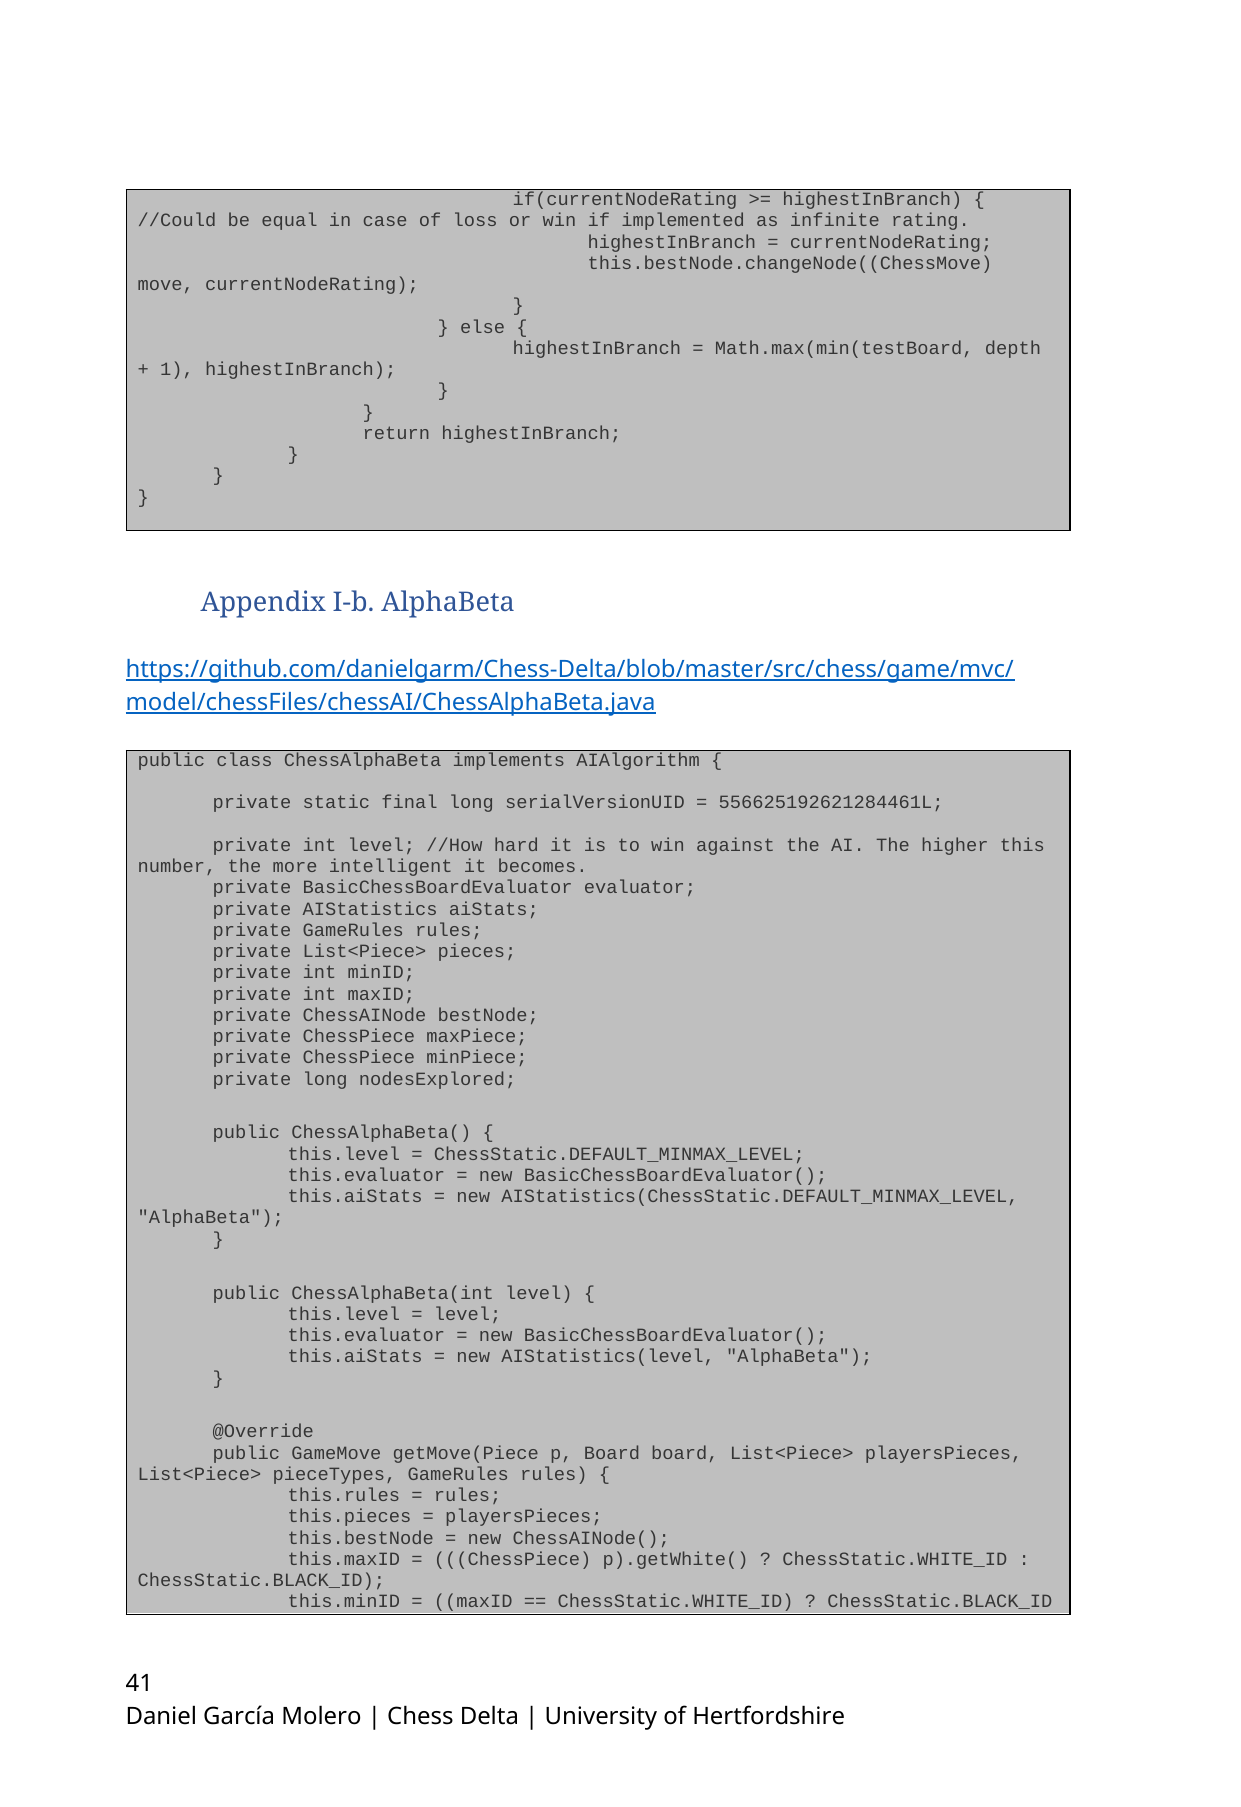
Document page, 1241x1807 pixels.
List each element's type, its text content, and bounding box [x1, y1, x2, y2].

text https://github.com/danielgarm/Chess-Delta/blob/master/src/chess/game/mvc/model/chessFiles/chessAI/ChessAlphaBeta.java [125, 652, 1071, 717]
subtitle Appendix I-b. AlphaBeta [200, 582, 1071, 619]
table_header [127, 751, 1069, 1613]
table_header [127, 190, 1069, 530]
